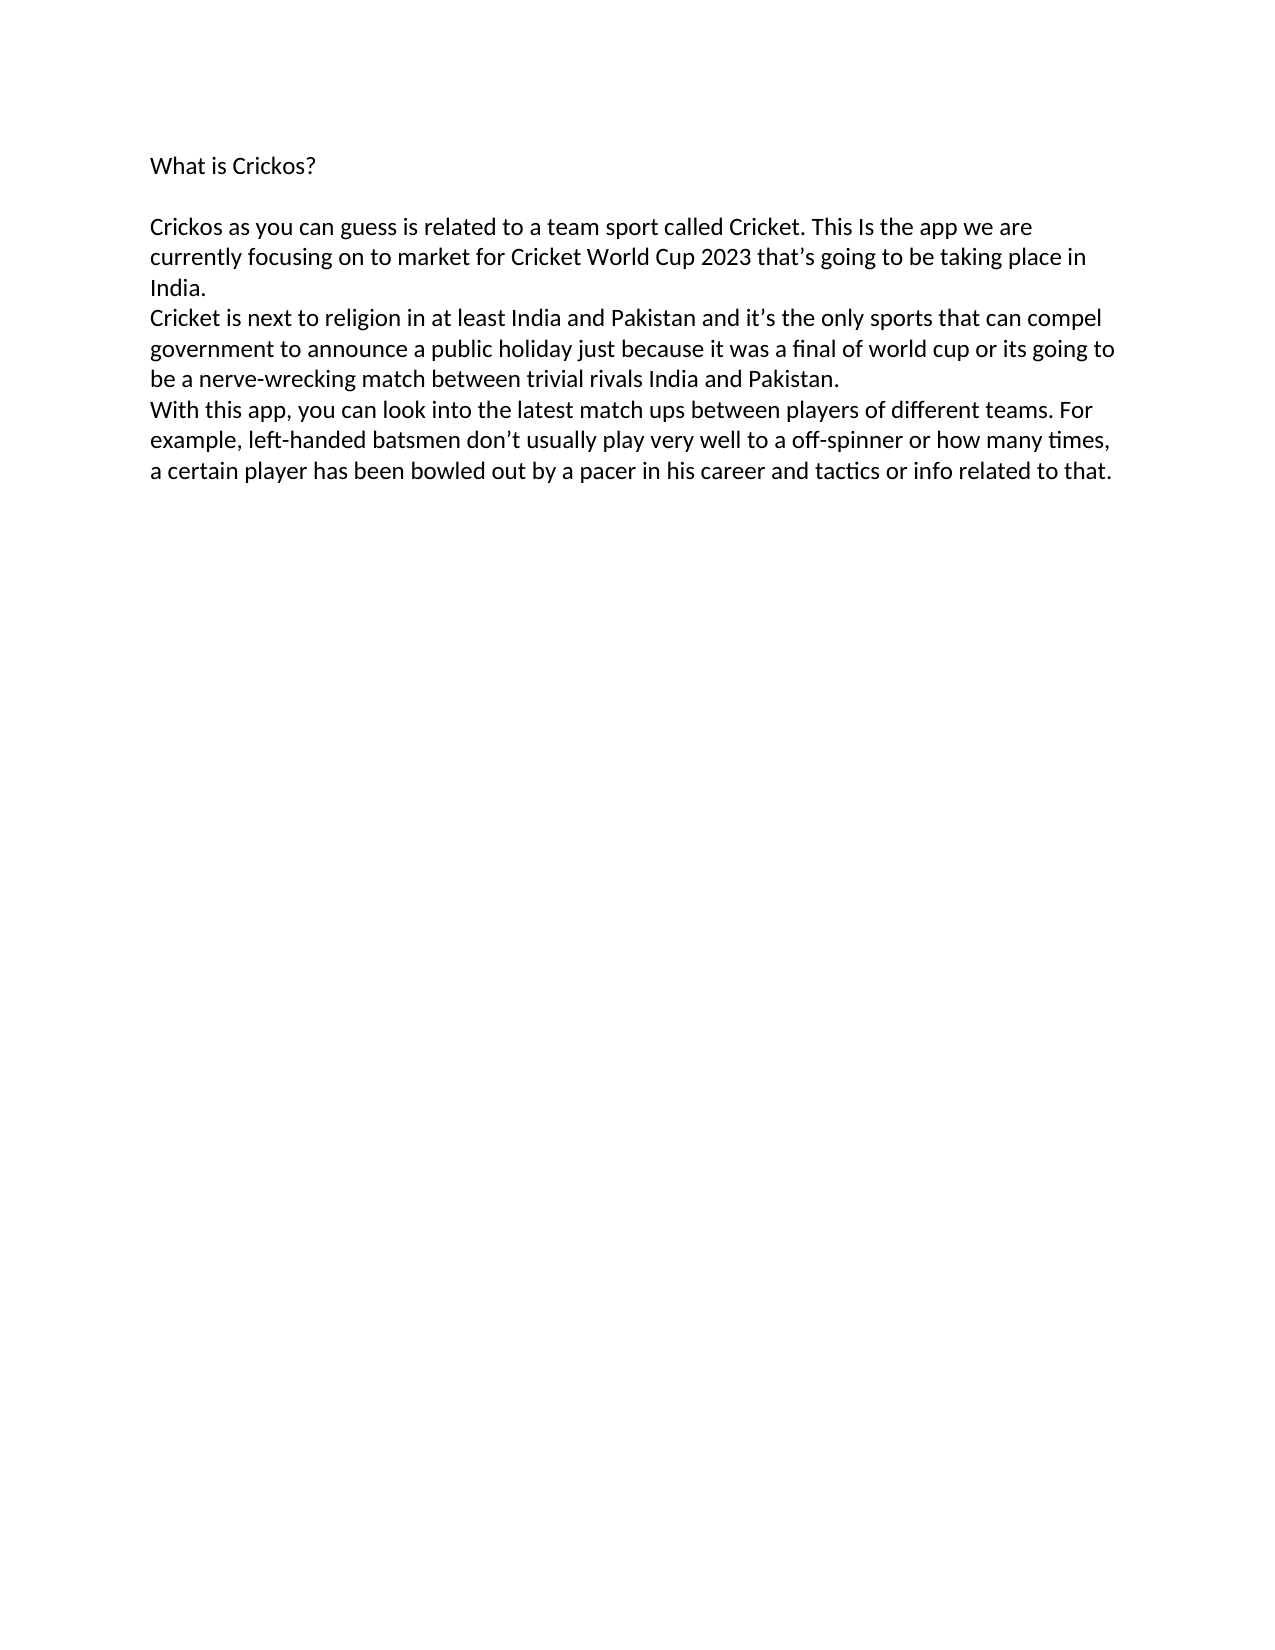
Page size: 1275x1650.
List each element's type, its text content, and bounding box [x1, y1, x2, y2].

text Crickos as you can guess is related to a team sport called Cricket. This Is the app we are currently focusing on to market for Cricket World Cup 2023 that’s going to be taking place in India. [150, 211, 1125, 303]
text With this app, you can look into the latest match ups between players of different teams. For example, left-handed batsmen don’t usually play very well to a off-spinner or how many times, a certain player has been bowled out by a pacer in his career and tactics or info related to that. [150, 394, 1125, 486]
text Cricket is next to religion in at least India and Pakistan and it’s the only sports that can compel government to announce a public holiday just because it was a final of world cup or its going to be a nerve-wrecking match between trivial rivals India and Pakistan. [150, 303, 1125, 394]
text What is Crickos? [150, 150, 1125, 181]
